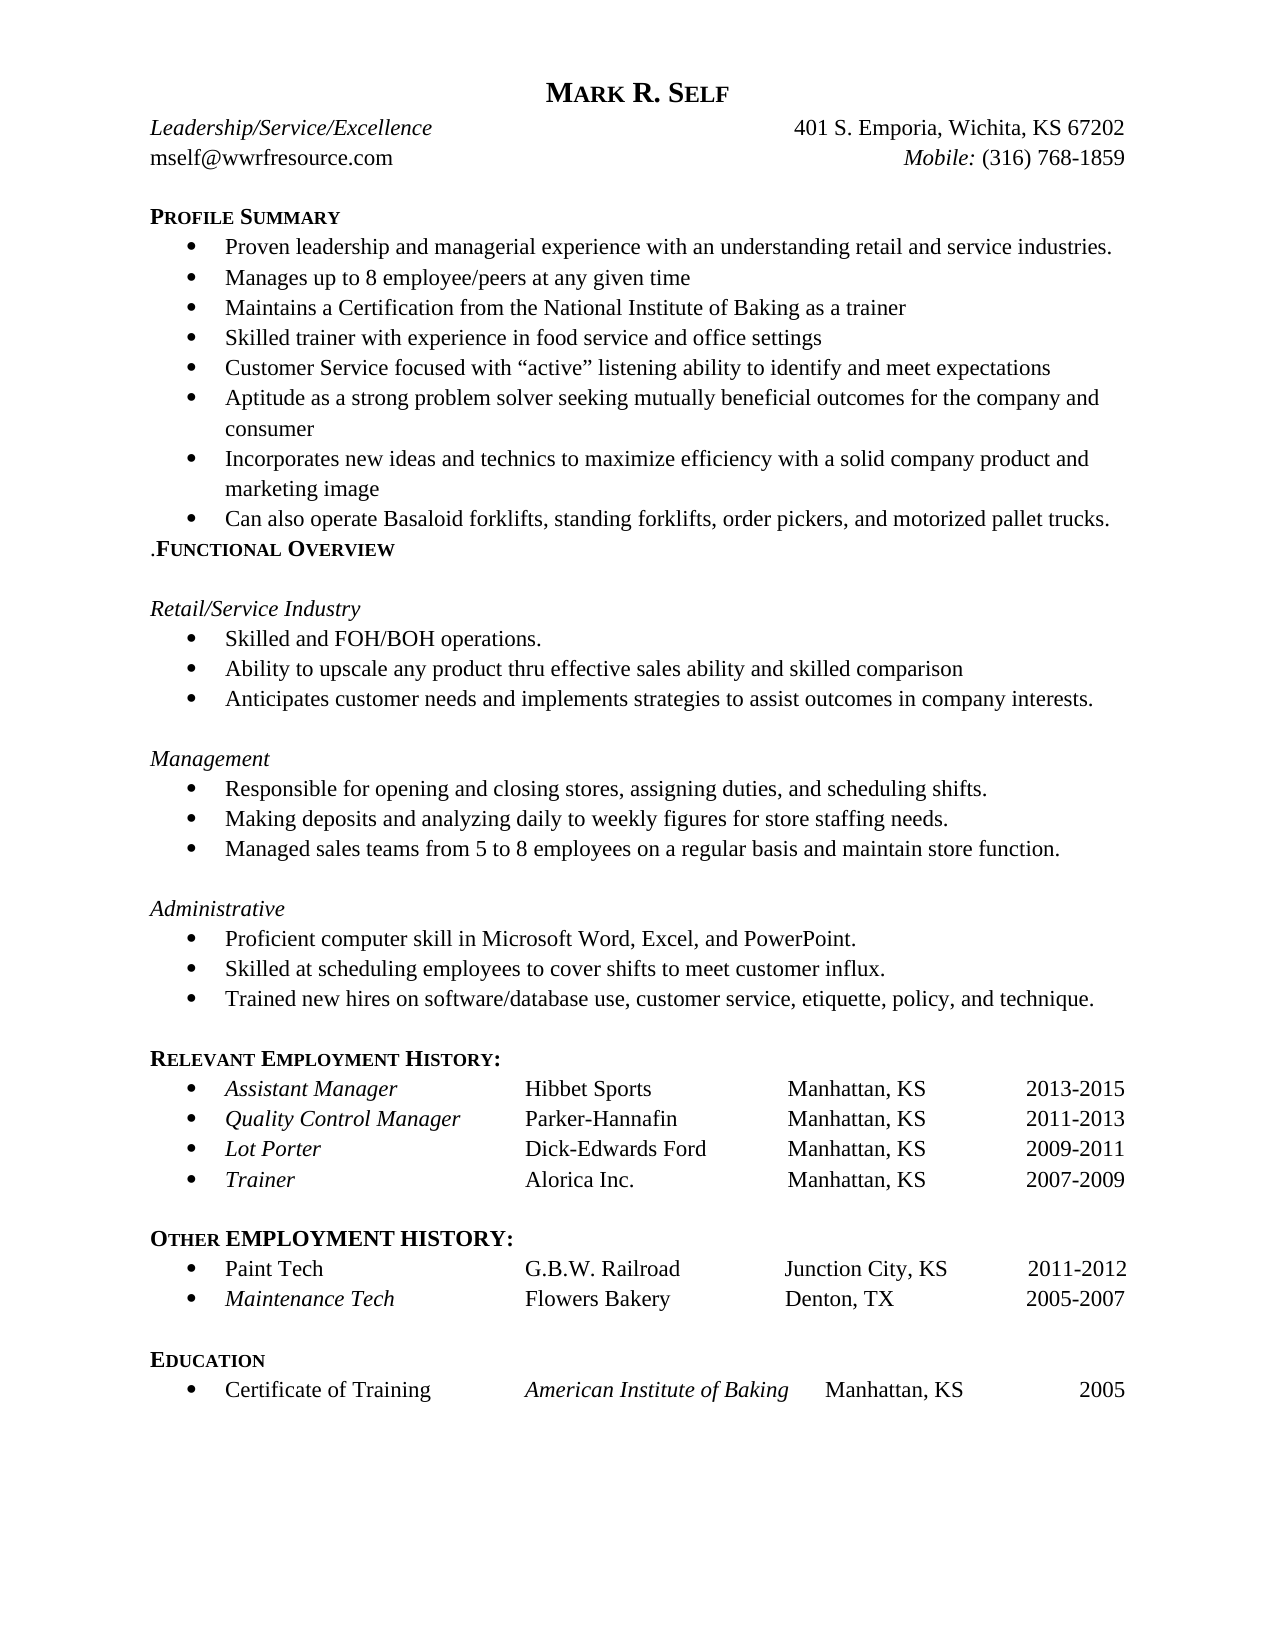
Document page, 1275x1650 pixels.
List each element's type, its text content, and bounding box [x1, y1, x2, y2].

list Assistant Manager Hibbet Sports Manhattan, KS 2013-2015 [187, 1075, 1125, 1101]
list Responsible for opening and closing stores, assigning duties, and scheduling shifts. [187, 775, 1125, 801]
list Proficient computer skill in Microsoft Word, Excel, and PowerPoint. [187, 925, 1125, 951]
list Ability to upscale any product thru effective sales ability and skilled comparison [187, 655, 1125, 682]
text Retail/Service Industry [150, 595, 1125, 621]
list Paint Tech G.B.W. Railroad Junction City, KS 2011-2012 [187, 1255, 1134, 1282]
text Relevant Employment History: [150, 1045, 1125, 1071]
text Other EMPLOYMENT HISTORY: [150, 1225, 1125, 1251]
list Anticipates customer needs and implements strategies to assist outcomes in company interests. [187, 685, 1125, 712]
text Administrative [150, 895, 1125, 921]
list Making deposits and analyzing daily to weekly figures for store staffing needs. [187, 805, 1125, 832]
list Quality Control Manager Parker-Hannafin Manhattan, KS 2011-2013 [187, 1105, 1125, 1132]
text Leadership/Service/Excellence 401 S. Emporia, Wichita, KS 67202 [150, 113, 1125, 140]
list Can also operate Basaloid forklifts, standing forklifts, order pickers, and motorized pallet trucks. [187, 505, 1125, 532]
list Certificate of Training American Institute of Baking Manhattan, KS 2005 [187, 1376, 1125, 1402]
text Mark R. Self [150, 75, 1125, 108]
text Profile Summary [150, 203, 1125, 229]
list Trained new hires on software/database use, customer service, etiquette, policy, and technique. [187, 985, 1125, 1012]
list Incorporates new ideas and technics to maximize efficiency with a solid company product and marketing image [187, 445, 1125, 501]
text Management [150, 745, 1125, 771]
list Maintenance Tech Flowers Bakery Denton, TX 2005-2007 [187, 1285, 1125, 1312]
list .Functional Overview [150, 535, 1125, 562]
list Trainer Alorica Inc. Manhattan, KS 2007-2009 [187, 1166, 1125, 1192]
list Aptitude as a strong problem solver seeking mutually beneficial outcomes for the company and consumer [187, 384, 1125, 441]
list Skilled and FOH/BOH operations. [187, 625, 1125, 651]
list Skilled trainer with experience in food service and office settings [187, 324, 1125, 350]
list Lot Porter Dick-Edwards Ford Manhattan, KS 2009-2011 [187, 1135, 1125, 1162]
list Managed sales teams from 5 to 8 employees on a regular basis and maintain store function. [187, 835, 1125, 862]
list Skilled at scheduling employees to cover shifts to meet customer influx. [187, 955, 1125, 982]
text mself@wwrfresource.com Mobile: (316) 768-1859 [150, 144, 1125, 170]
list Customer Service focused with “active” listening ability to identify and meet expectations [187, 354, 1125, 381]
list Proven leadership and managerial experience with an understanding retail and service industries. [187, 233, 1125, 260]
list Maintains a Certification from the National Institute of Baking as a trainer [187, 294, 1125, 320]
list Education [150, 1346, 1125, 1372]
list Manages up to 8 employee/peers at any given time [187, 263, 1125, 290]
